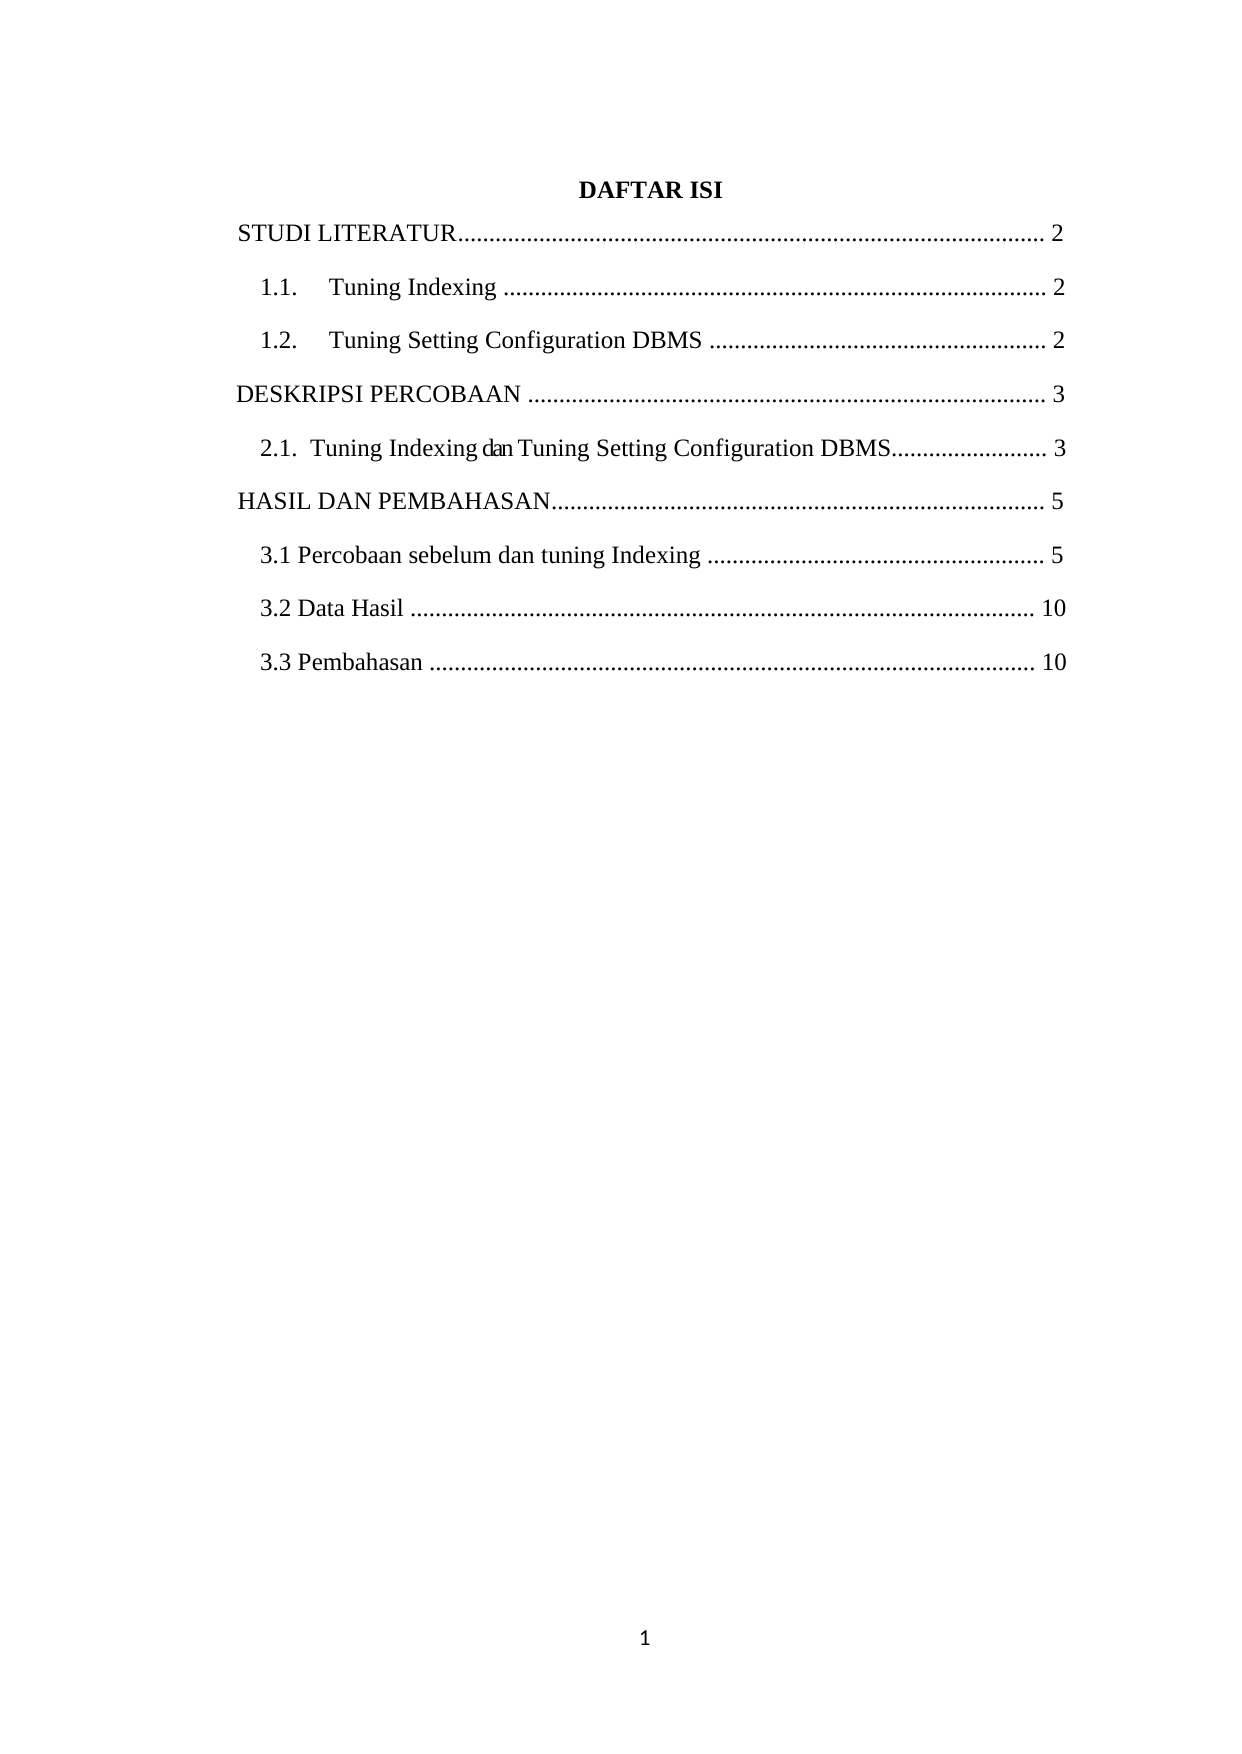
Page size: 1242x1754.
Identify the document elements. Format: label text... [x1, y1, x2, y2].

text HASIL DAN PEMBAHASAN............................................................................... 5 [233, 486, 1068, 515]
text DAFTAR ISI [574, 176, 727, 204]
text 1.2. Tuning Setting Configuration DBMS ...................................................... 2 [260, 326, 1075, 354]
text DESKRIPSI PERCOBAAN ................................................................................... 3 [233, 379, 1068, 408]
text 3.2 Data Hasil .................................................................................................... 10 [260, 593, 1075, 622]
text 3.1 Percobaan sebelum dan tuning Indexing ...................................................... 5 [260, 540, 1075, 568]
text 1.1. Tuning Indexing ....................................................................................... 2 [260, 272, 1075, 301]
text 3.3 Pembahasan ................................................................................................. 10 [260, 647, 1075, 676]
text STUDI LITERATUR.............................................................................................. 2 [233, 218, 1068, 247]
text 2.1. Tuning Indexing dan Tuning Setting Configuration DBMS......................... 3 [260, 433, 1075, 461]
